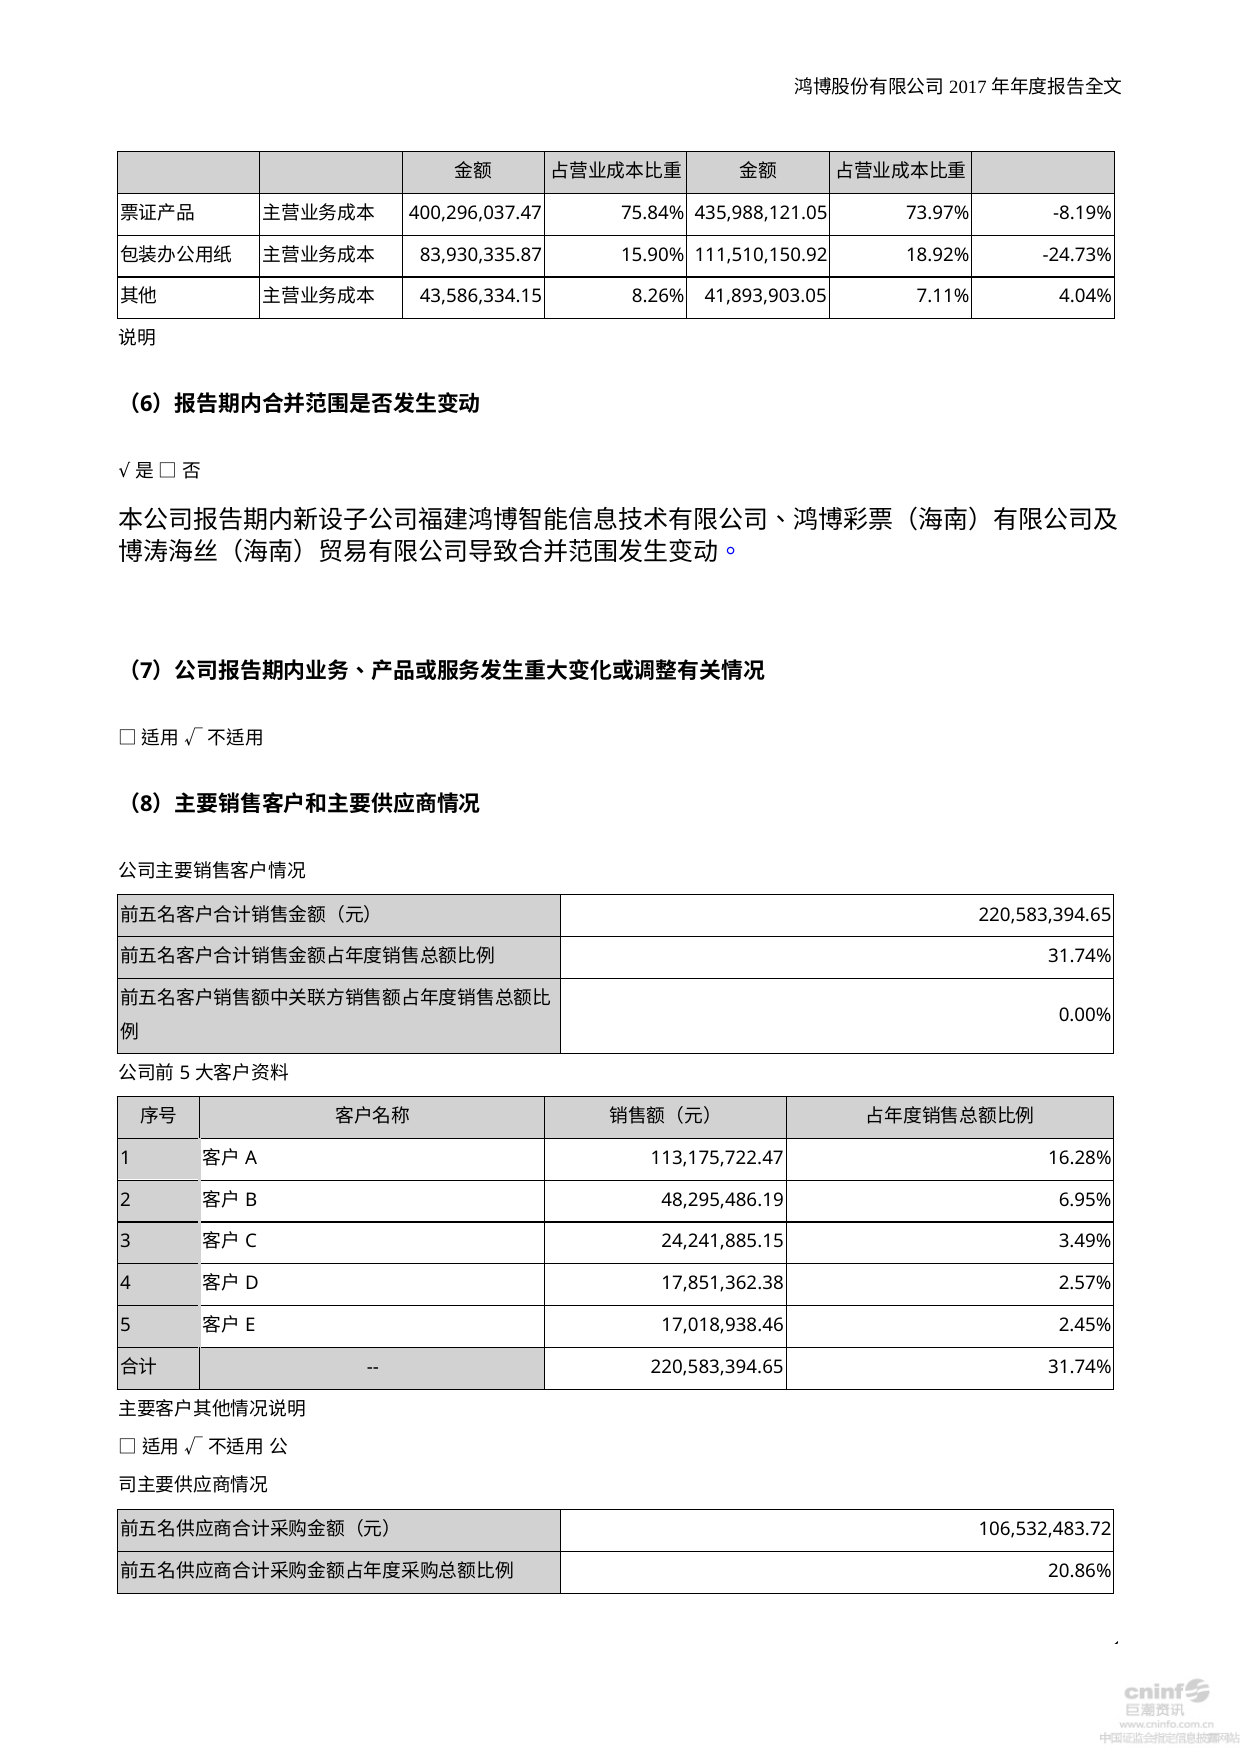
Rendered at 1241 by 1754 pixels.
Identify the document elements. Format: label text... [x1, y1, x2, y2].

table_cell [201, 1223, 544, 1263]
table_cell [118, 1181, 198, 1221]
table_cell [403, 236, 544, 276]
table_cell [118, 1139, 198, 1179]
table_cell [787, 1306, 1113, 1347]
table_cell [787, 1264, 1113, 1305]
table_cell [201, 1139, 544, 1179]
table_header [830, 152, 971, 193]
text □ 适用 √ 不适用 公司主要供应商情况 [118, 1433, 289, 1497]
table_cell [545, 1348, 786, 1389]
text √ 是 □ 否 [118, 457, 1123, 483]
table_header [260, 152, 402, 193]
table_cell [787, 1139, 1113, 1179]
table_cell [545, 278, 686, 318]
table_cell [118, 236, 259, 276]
picture [1099, 1673, 1241, 1754]
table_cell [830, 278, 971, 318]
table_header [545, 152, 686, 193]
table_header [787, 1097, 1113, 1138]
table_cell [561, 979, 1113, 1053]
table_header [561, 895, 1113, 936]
subtitle （7）公司报告期内业务、产品或服务发生重大变化或调整有关情况 [118, 655, 1123, 685]
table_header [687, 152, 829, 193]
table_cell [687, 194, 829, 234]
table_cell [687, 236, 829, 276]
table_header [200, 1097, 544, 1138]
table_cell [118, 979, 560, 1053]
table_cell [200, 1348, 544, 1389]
text 主要客户其他情况说明 [118, 1395, 1123, 1421]
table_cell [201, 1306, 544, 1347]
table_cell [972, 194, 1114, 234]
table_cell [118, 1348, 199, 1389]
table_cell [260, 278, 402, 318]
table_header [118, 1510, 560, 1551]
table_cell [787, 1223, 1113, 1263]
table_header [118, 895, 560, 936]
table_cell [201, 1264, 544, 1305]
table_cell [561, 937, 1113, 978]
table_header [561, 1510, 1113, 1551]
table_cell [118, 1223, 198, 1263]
text □ 适用 √ 不适用 [118, 725, 1123, 750]
text 说明 [118, 324, 1123, 350]
text 公司前 5 大客户资料 [118, 1059, 1123, 1084]
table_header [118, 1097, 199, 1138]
subtitle （6）报告期内合并范围是否发生变动 [118, 388, 1123, 418]
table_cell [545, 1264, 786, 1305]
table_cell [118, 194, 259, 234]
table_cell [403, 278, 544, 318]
subtitle 本公司报告期内新设子公司福建鸿博智能信息技术有限公司、鸿博彩票（海南）有限公司及 博涛海丝（海南）贸易有限公司导致合并范围发生变动。 [118, 502, 1123, 567]
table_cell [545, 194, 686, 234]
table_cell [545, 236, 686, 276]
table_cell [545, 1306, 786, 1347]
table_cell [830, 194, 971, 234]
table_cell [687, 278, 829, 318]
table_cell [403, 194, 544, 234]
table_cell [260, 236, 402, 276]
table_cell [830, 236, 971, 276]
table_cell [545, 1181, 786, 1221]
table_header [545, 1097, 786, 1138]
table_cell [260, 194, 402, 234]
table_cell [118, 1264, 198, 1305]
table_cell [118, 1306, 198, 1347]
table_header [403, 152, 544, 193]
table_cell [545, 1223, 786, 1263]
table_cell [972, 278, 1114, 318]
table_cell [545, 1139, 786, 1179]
text 公司主要销售客户情况 [118, 857, 1123, 883]
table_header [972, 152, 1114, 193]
subtitle （8）主要销售客户和主要供应商情况 [118, 788, 1123, 818]
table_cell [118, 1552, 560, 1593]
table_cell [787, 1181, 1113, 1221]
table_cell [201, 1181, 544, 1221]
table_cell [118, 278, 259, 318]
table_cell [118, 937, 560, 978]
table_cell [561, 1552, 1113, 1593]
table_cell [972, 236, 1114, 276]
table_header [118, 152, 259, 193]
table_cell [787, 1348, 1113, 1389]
